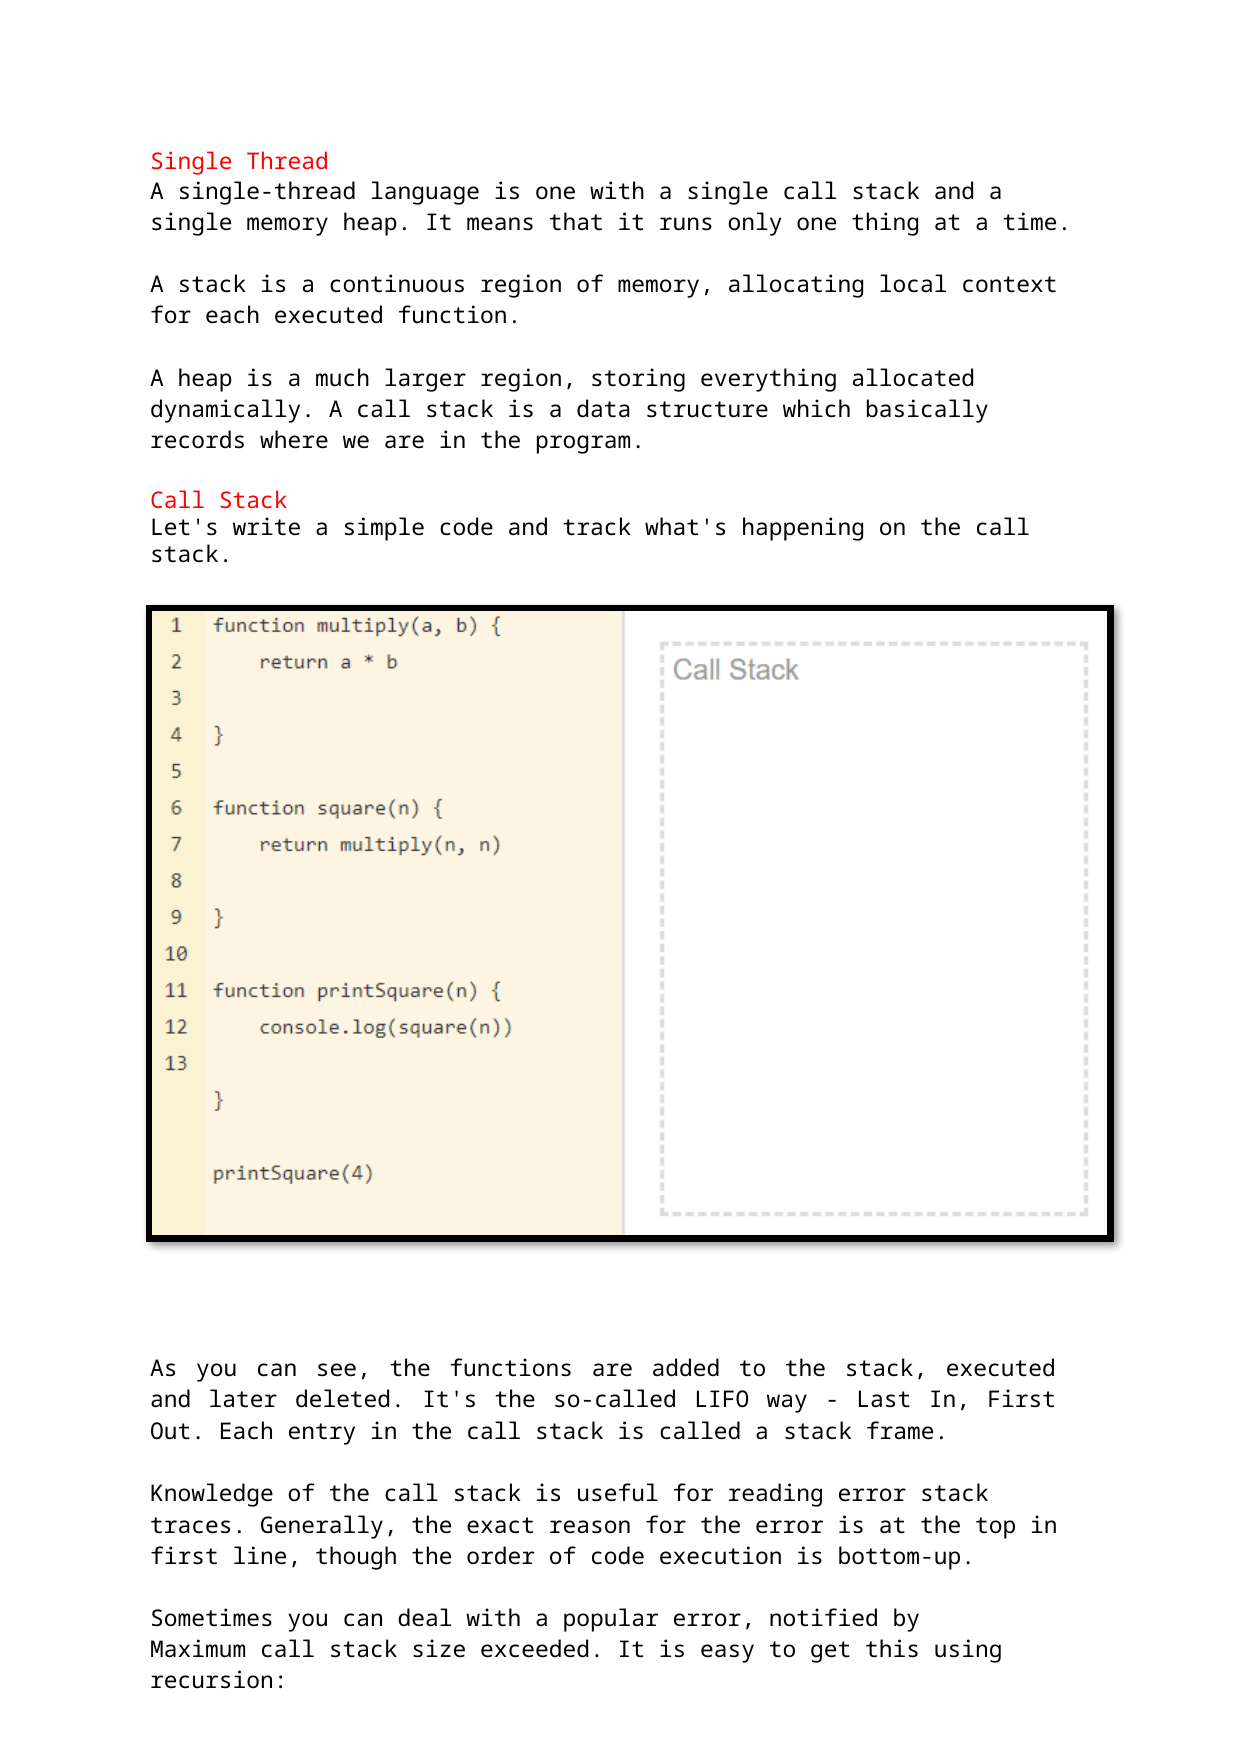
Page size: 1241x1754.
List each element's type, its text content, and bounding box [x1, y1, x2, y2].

text Call Stack [150, 487, 1094, 514]
text Let's write a simple code and track what's happening on the call stack. [150, 514, 1094, 567]
text A heap is a much larger region, storing everything allocated dynamically. A call stack is a data structure which basically records where we are in the program. [150, 362, 1071, 456]
text A stack is a continuous region of memory, allocating local context for each executed function. [150, 268, 1071, 331]
text Sometimes you can deal with a popular error, notified by Maximum call stack size exceeded. It is easy to get this using recursion: [150, 1602, 1021, 1696]
text Single Thread [150, 148, 1094, 175]
text A single-thread language is one with a single call stack and a single memory heap. It means that it runs only one thing at a time. [150, 175, 1071, 237]
text As you can see, the functions are added to the stack, executed and later deleted. It's the so-called LIFO way - Last In, First Out. Each entry in the call stack is called a stack frame. [150, 1352, 1057, 1446]
text Knowledge of the call stack is useful for reading error stack traces. Generally, the exact reason for the error is at the top in first line, though the order of code execution is bottom-up. [150, 1477, 1094, 1571]
picture [152, 611, 1107, 1235]
